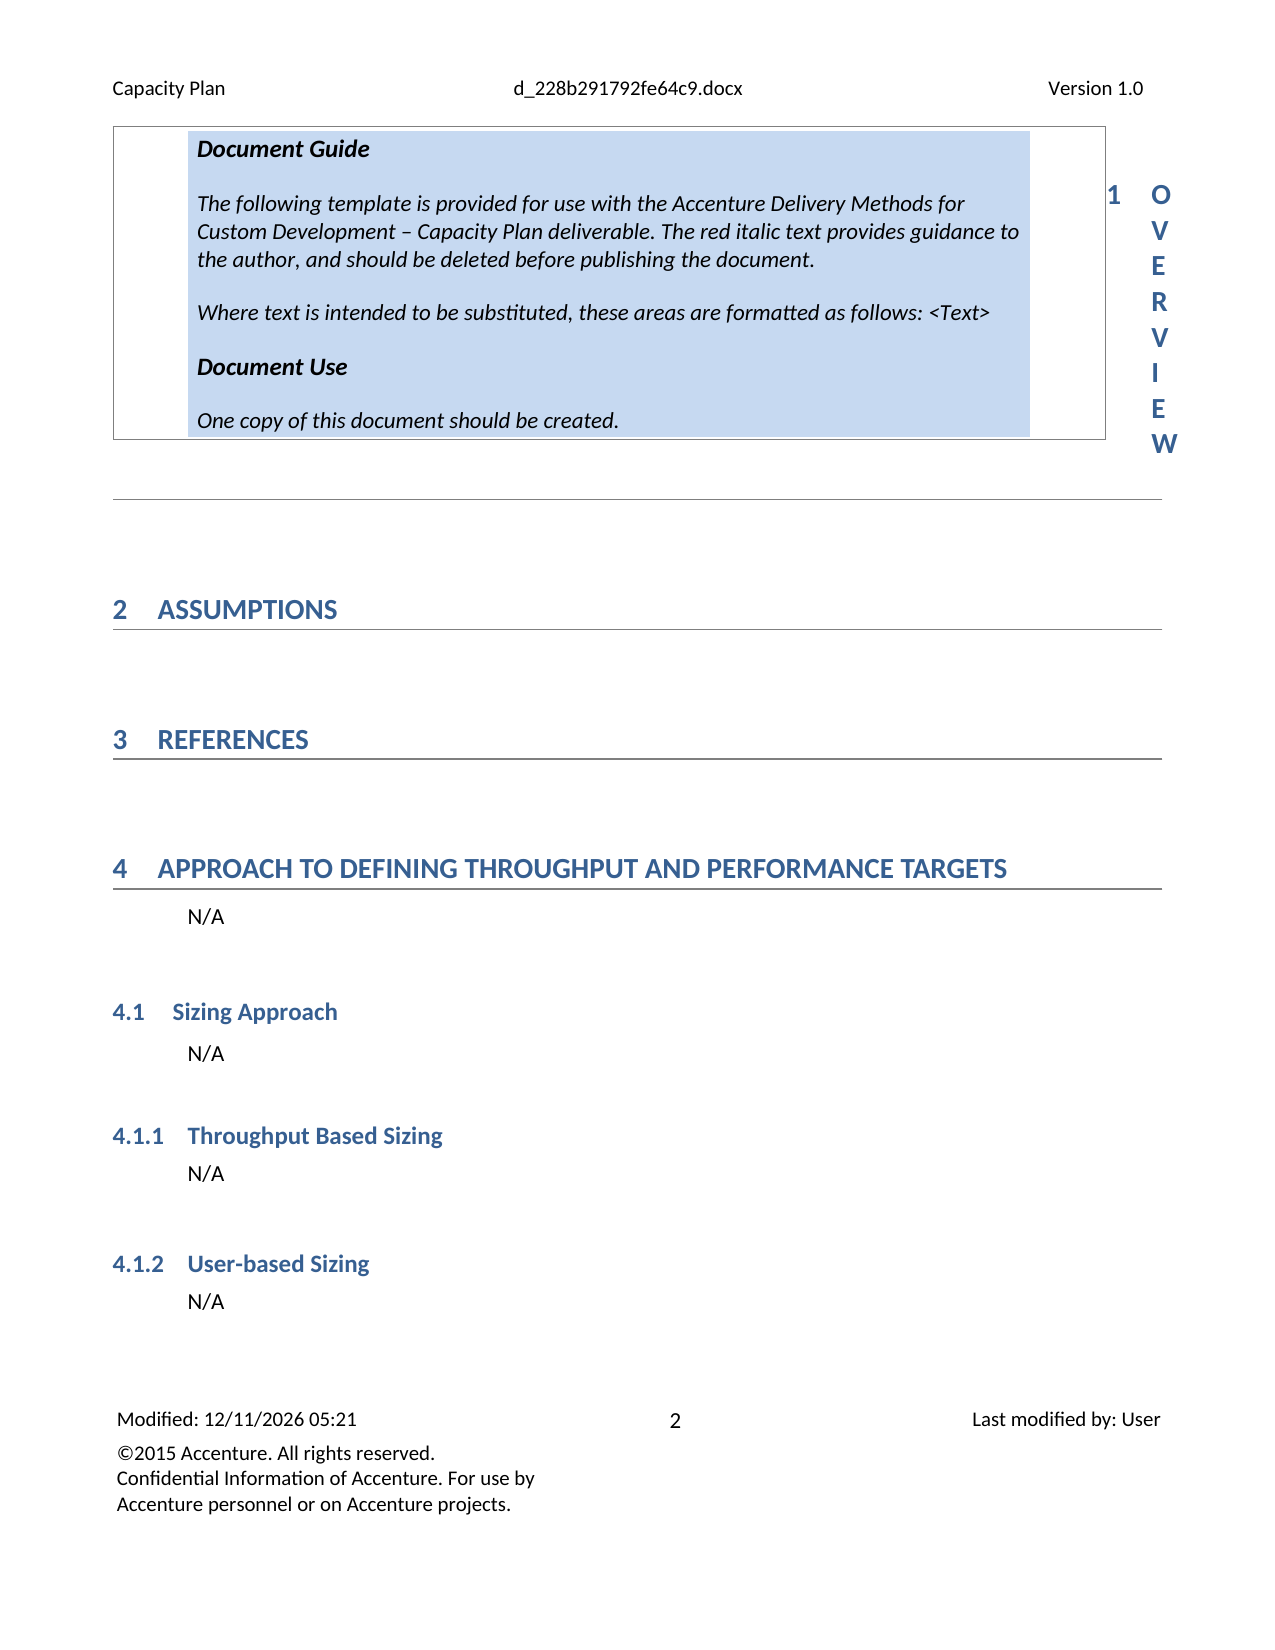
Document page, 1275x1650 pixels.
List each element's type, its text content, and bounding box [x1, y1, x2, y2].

subtitle Assumptions [112, 591, 1162, 630]
text N/A [187, 1159, 1162, 1187]
text Where text is intended to be substituted, these areas are formatted as follows: <Text> [188, 296, 1030, 326]
subtitle Sizing Approach [112, 996, 1162, 1026]
subtitle Overview [112, 176, 1162, 500]
text One copy of this document should be created. [188, 404, 1030, 437]
subtitle Throughput Based Sizing [112, 1120, 1192, 1150]
subtitle References [112, 721, 1162, 760]
list N/A [187, 902, 1162, 930]
text N/A [187, 1287, 1162, 1315]
text Document Guide [188, 131, 1030, 164]
list N/A [187, 1039, 1162, 1067]
text The following template is provided for use with the Accenture Delivery Methods for Custom Development – Capacity Plan deliverable. The red italic text provides guidance to the author, and should be deleted before publishing the document. [188, 187, 1030, 273]
text Document Use [188, 349, 1030, 382]
subtitle Approach to defining throughput and performance targets [112, 851, 1162, 890]
subtitle User-based Sizing [112, 1248, 1192, 1279]
